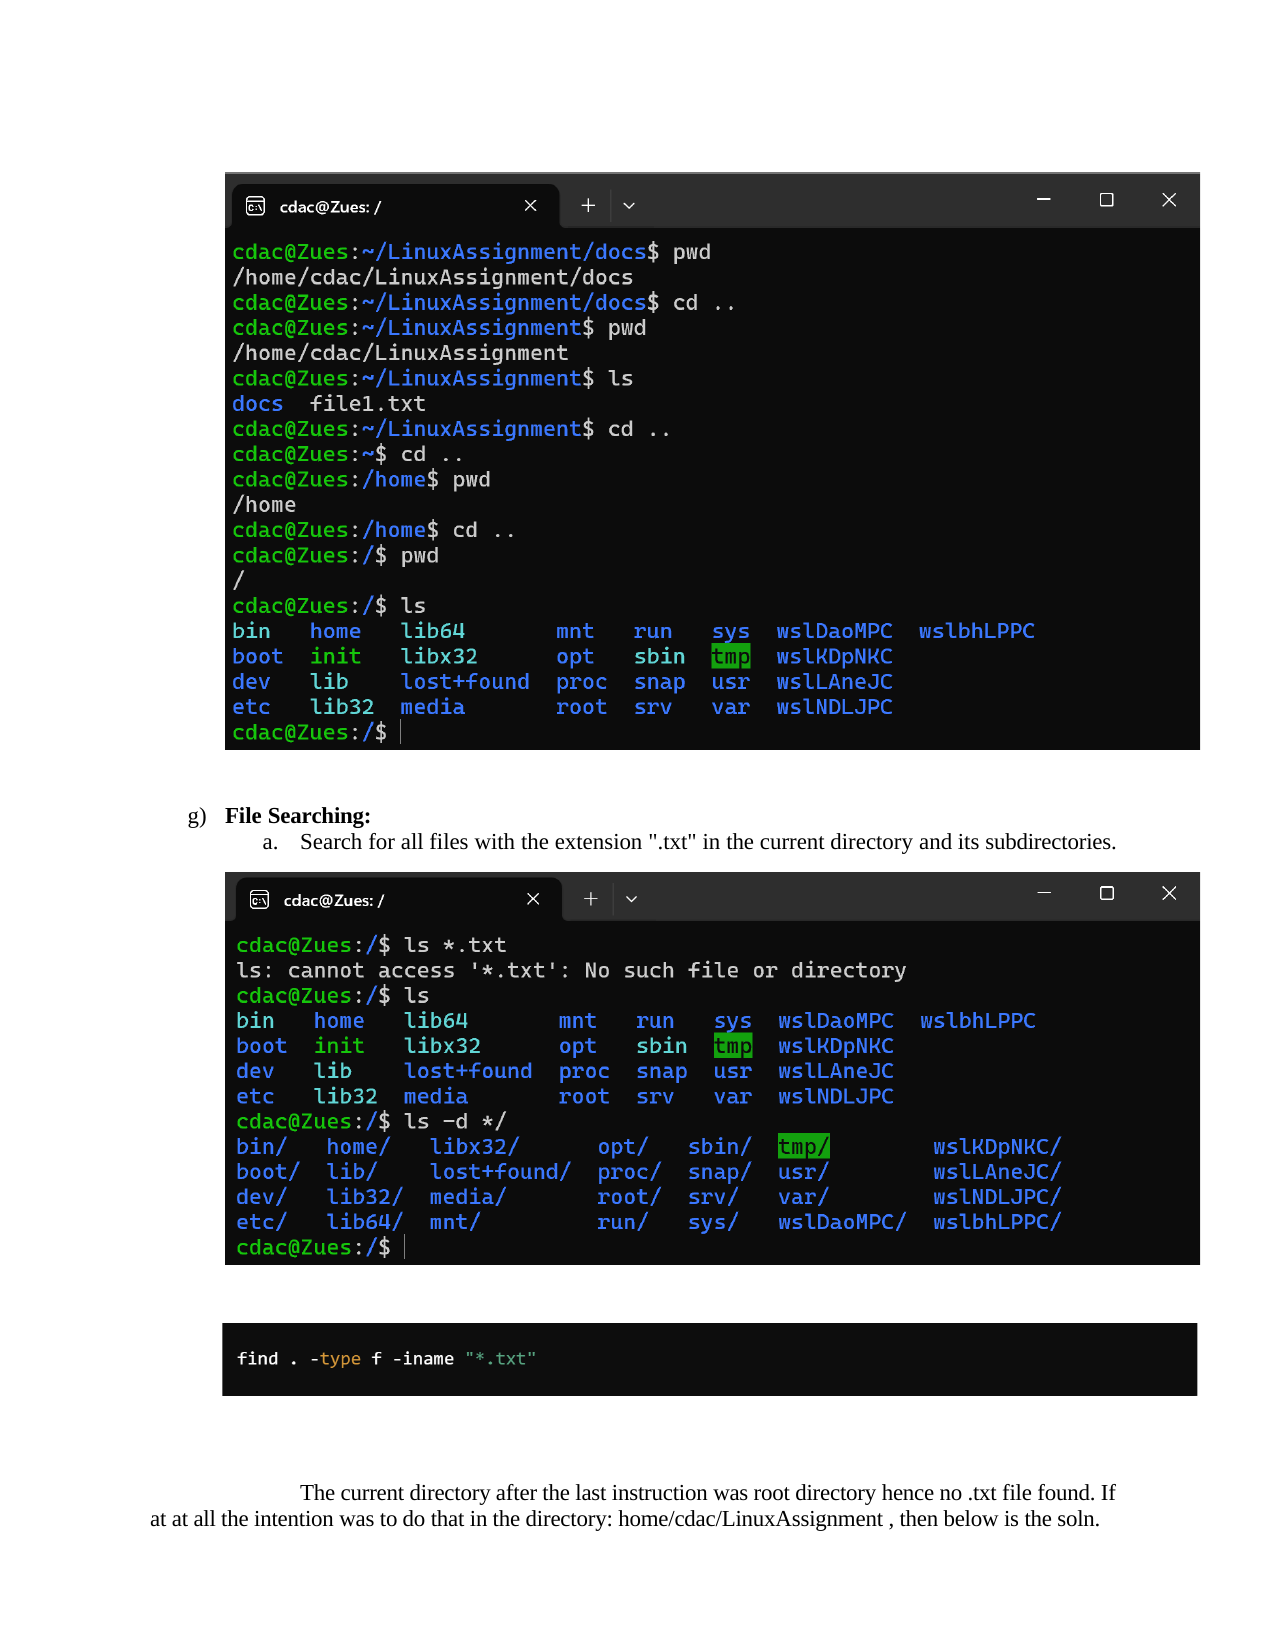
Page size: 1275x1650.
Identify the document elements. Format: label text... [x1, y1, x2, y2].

picture [225, 872, 1200, 1265]
subtitle File Searching: [187, 802, 1125, 828]
picture [225, 172, 1200, 750]
list Search for all files with the extension ".txt" in the current directory and its subdirectories. [262, 828, 1125, 854]
picture [222, 1323, 1198, 1396]
text The current directory after the last instruction was root directory hence no .txt file found. If at at all the intention was to do that in the directory: home/cdac/LinuxAssignment , then below is the soln. [150, 1479, 1125, 1531]
